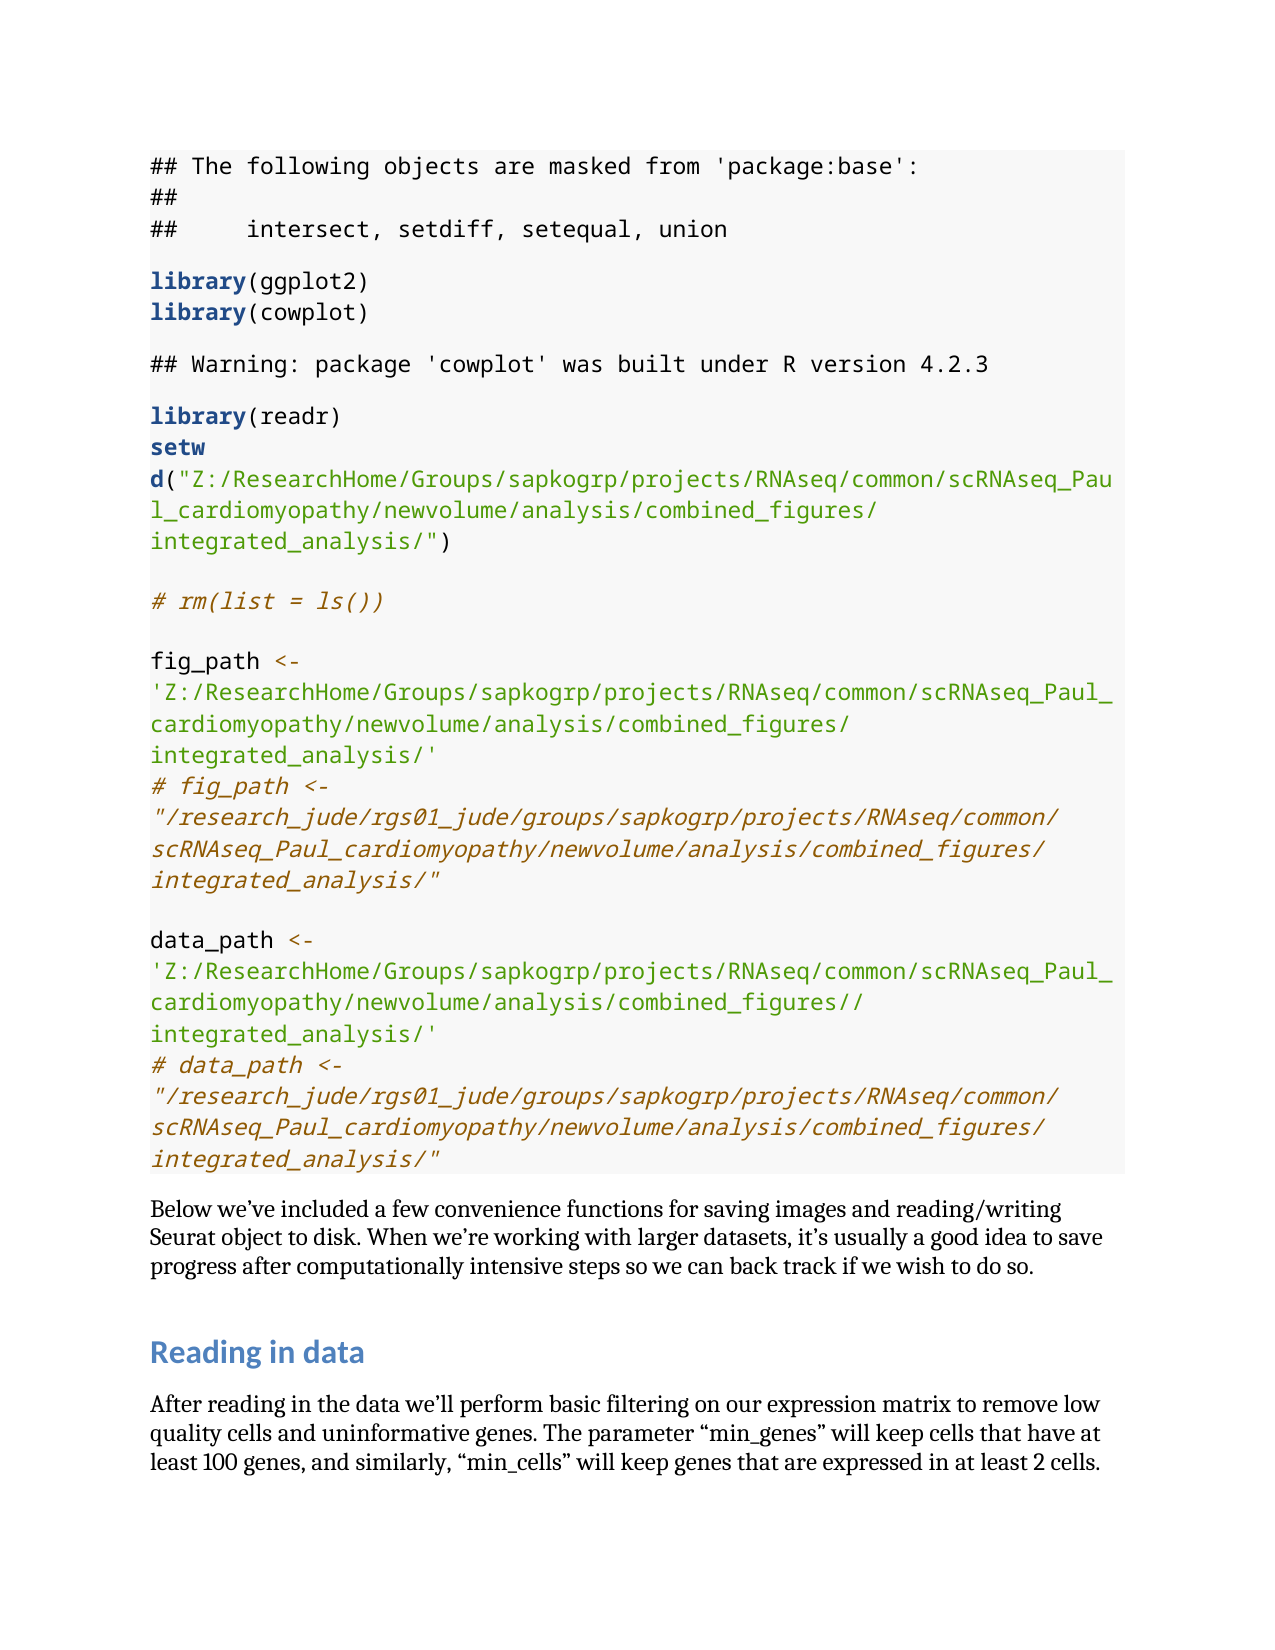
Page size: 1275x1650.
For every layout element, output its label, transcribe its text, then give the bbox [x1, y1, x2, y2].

subtitle Reading in data [150, 1331, 1125, 1372]
text library(readr) setwd("Z:/ResearchHome/Groups/sapkogrp/projects/RNAseq/common/scRNAseq_Paul_cardiomyopathy/newvolume/analysis/combined_figures/integrated_analysis/") # rm(list = ls()) fig_path <- 'Z:/ResearchHome/Groups/sapkogrp/projects/RNAseq/common/scRNAseq_Paul_cardiomyopathy/newvolume/analysis/combined_figures/integrated_analysis/' # fig_path <- "/research_jude/rgs01_jude/groups/sapkogrp/projects/RNAseq/common/scRNAseq_Paul_cardiomyopathy/newvolume/analysis/combined_figures/integrated_analysis/" data_path <- 'Z:/ResearchHome/Groups/sapkogrp/projects/RNAseq/common/scRNAseq_Paul_cardiomyopathy/newvolume/analysis/combined_figures//integrated_analysis/' # data_path <- "/research_jude/rgs01_jude/groups/sapkogrp/projects/RNAseq/common/scRNAseq_Paul_cardiomyopathy/newvolume/analysis/combined_figures/integrated_analysis/" [150, 400, 1125, 1174]
text ## The following objects are masked from 'package:base': ## ## intersect, setdiff, setequal, union [150, 150, 1125, 244]
text ## Warning: package 'cowplot' was built under R version 4.2.3 [150, 348, 1125, 379]
text Below we’ve included a few convenience functions for saving images and reading/writing Seurat object to disk. When we’re working with larger datasets, it’s usually a good idea to save progress after computationally intensive steps so we can back track if we wish to do so. [150, 1194, 1125, 1281]
text library(ggplot2) library(cowplot) [150, 264, 1125, 327]
